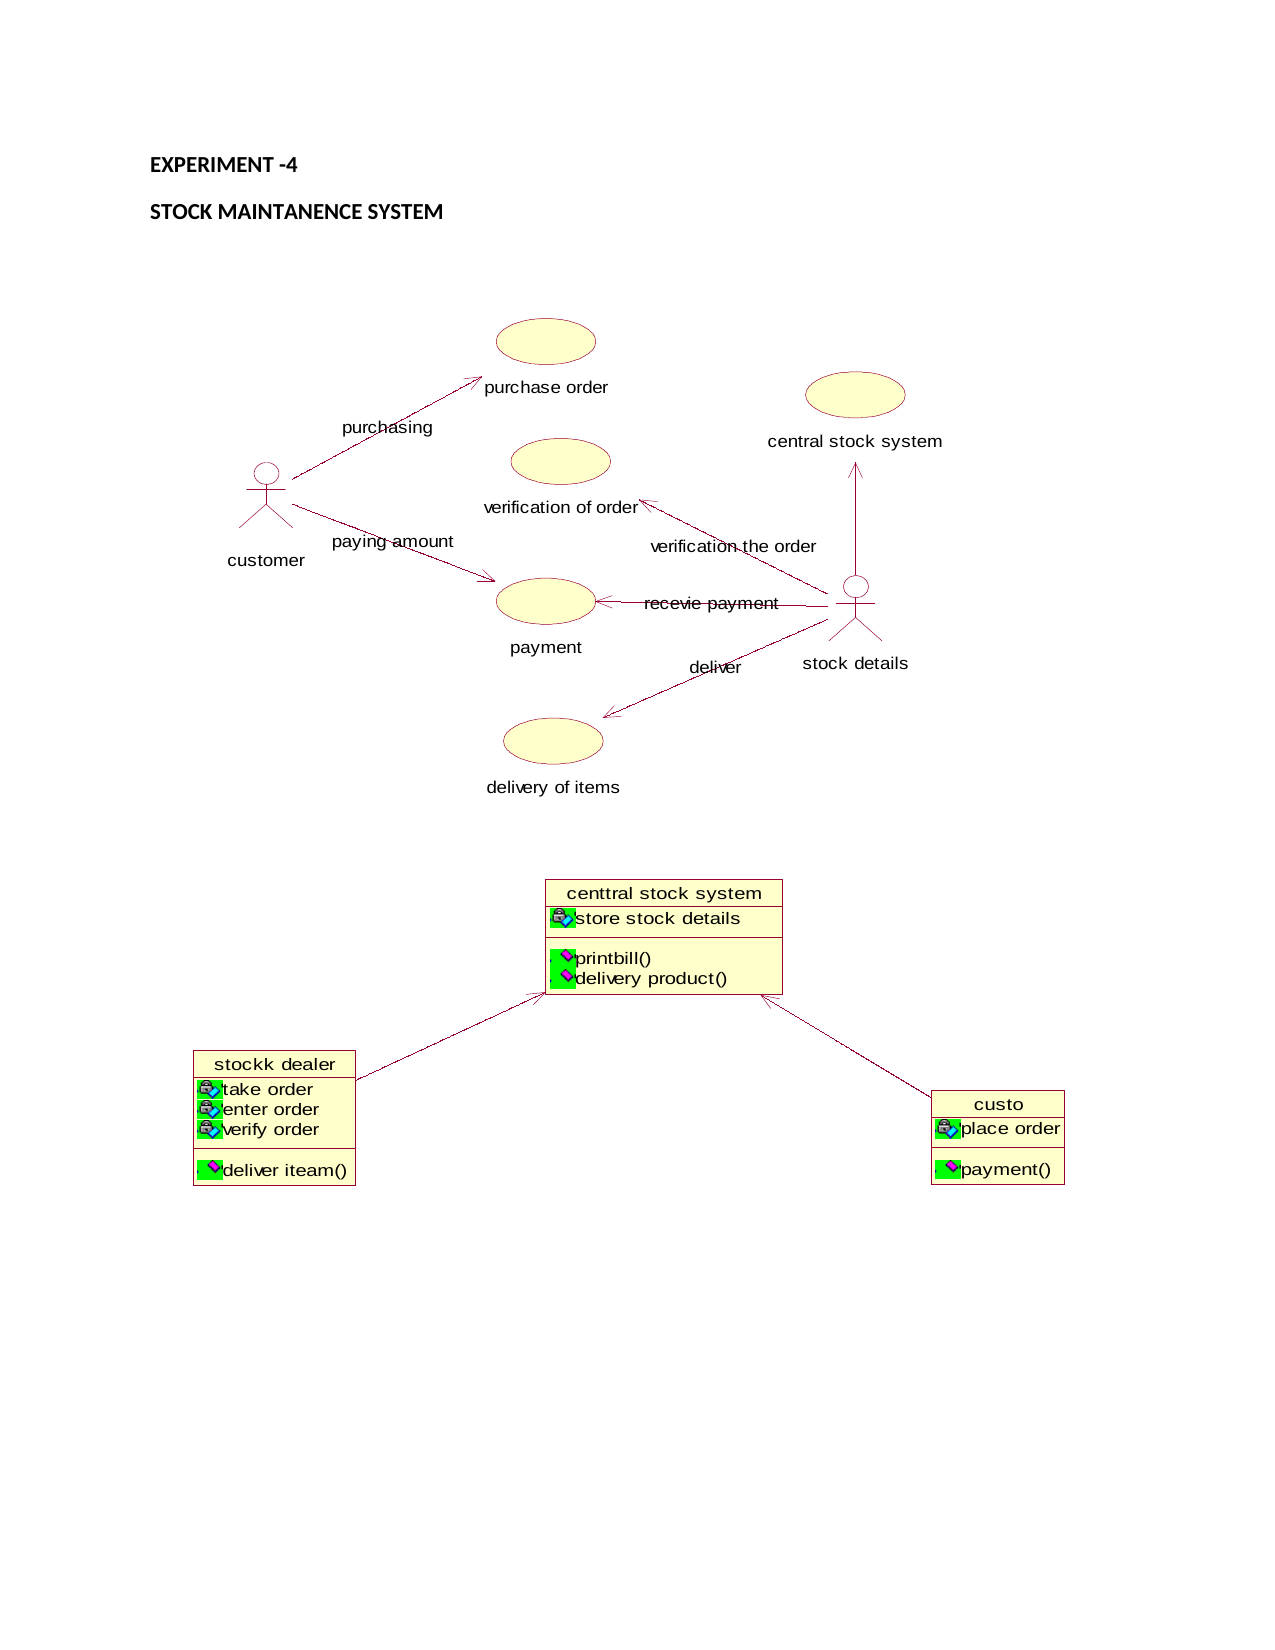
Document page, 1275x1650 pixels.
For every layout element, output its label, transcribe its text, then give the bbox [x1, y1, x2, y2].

text STOCK MAINTANENCE SYSTEM [150, 197, 1125, 225]
text EXPERIMENT -4 [150, 150, 1125, 178]
